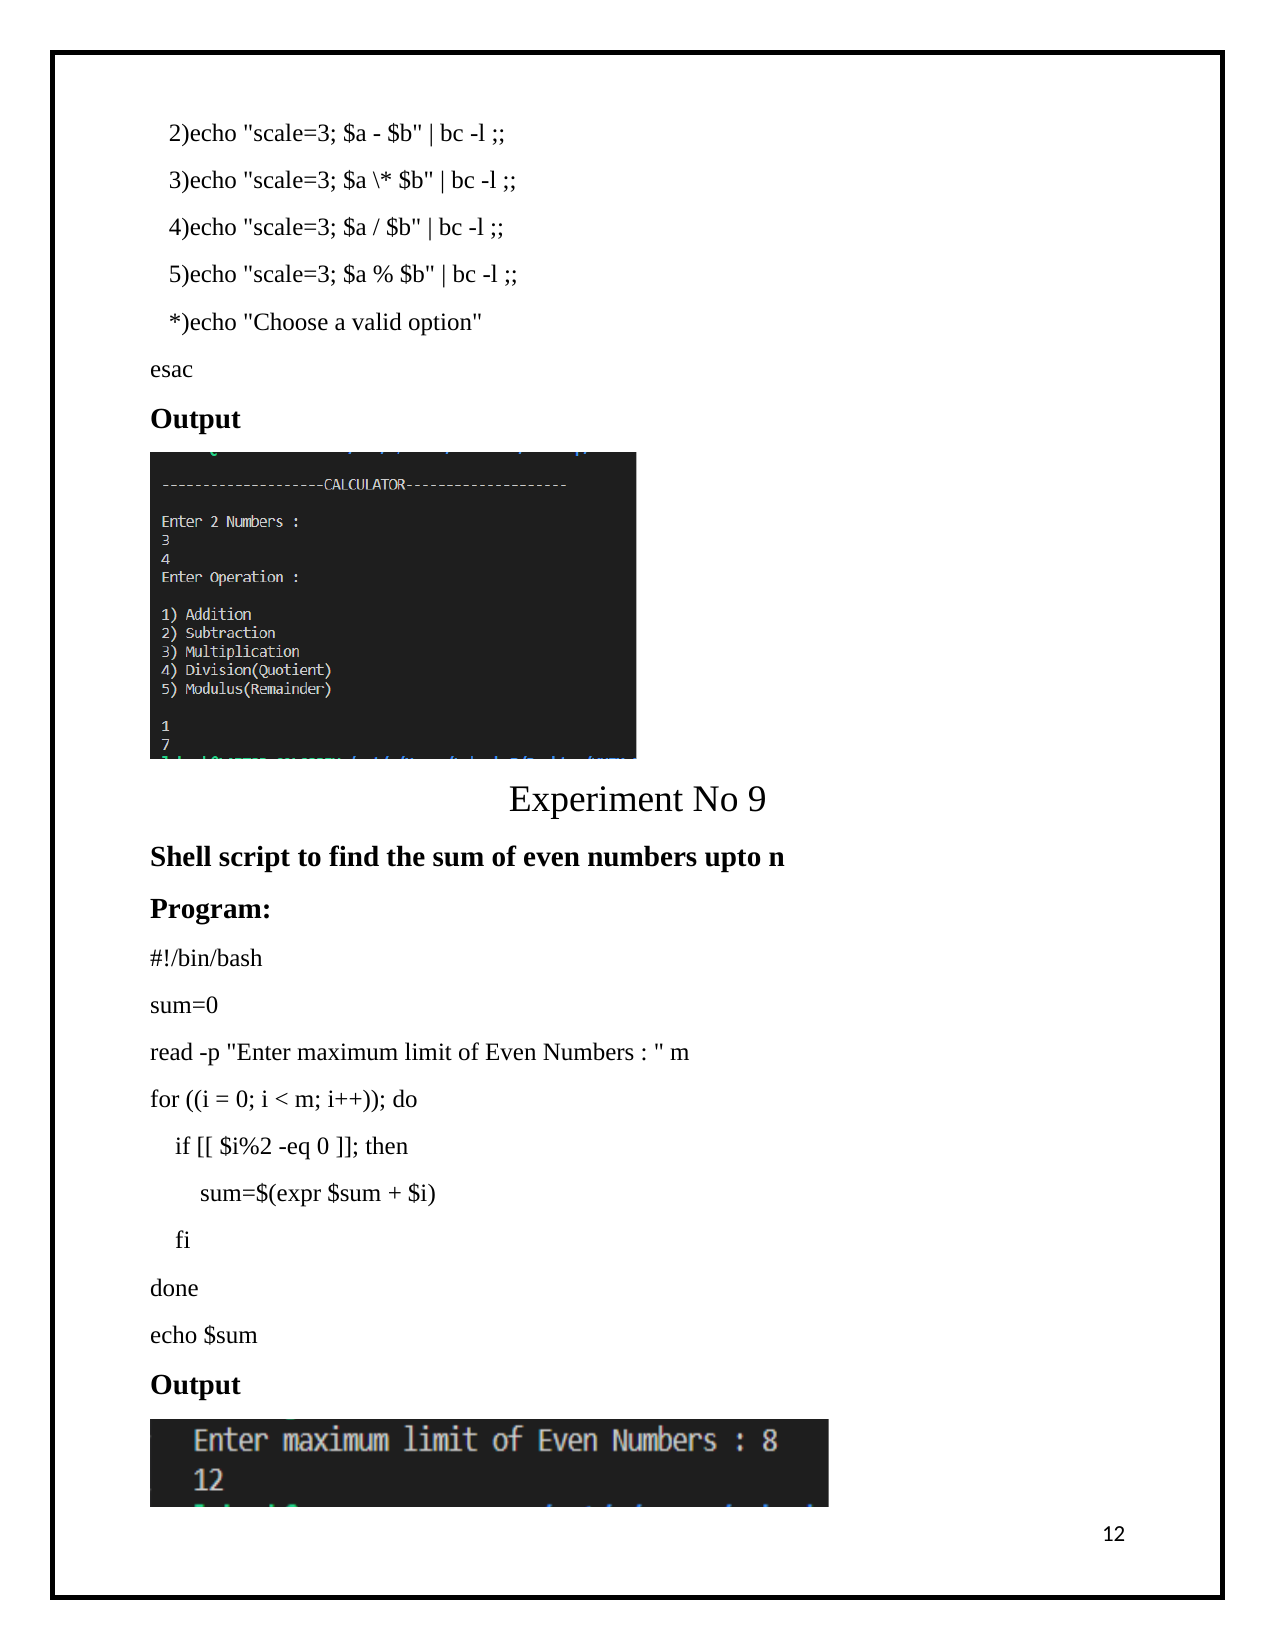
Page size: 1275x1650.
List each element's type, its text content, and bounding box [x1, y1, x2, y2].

text echo $sum [150, 1320, 1125, 1348]
text Output [150, 1367, 1125, 1400]
text Shell script to find the sum of even numbers upto n [150, 839, 1125, 872]
text Program: [150, 891, 1125, 924]
text Experiment No 9 [150, 776, 1125, 819]
picture [150, 1419, 829, 1507]
text if [[ $i%2 -eq 0 ]]; then [150, 1131, 1125, 1160]
text 5)echo "scale=3; $a % $b" | bc -l ;; [150, 259, 1125, 288]
text 3)echo "scale=3; $a \* $b" | bc -l ;; [150, 165, 1125, 194]
text #!/bin/bash [150, 943, 1125, 972]
text for ((i = 0; i < m; i++)); do [150, 1084, 1125, 1113]
text sum=$(expr $sum + $i) [150, 1178, 1125, 1207]
text done [150, 1273, 1125, 1301]
text 4)echo "scale=3; $a / $b" | bc -l ;; [150, 212, 1125, 241]
text Output [150, 401, 1125, 434]
text sum=0 [150, 990, 1125, 1019]
picture [150, 452, 637, 759]
text read -p "Enter maximum limit of Even Numbers : " m [150, 1037, 1125, 1066]
text esac [150, 354, 1125, 382]
text 2)echo "scale=3; $a - $b" | bc -l ;; [150, 118, 1125, 147]
text *)echo "Choose a valid option" [150, 307, 1125, 335]
text fi [150, 1226, 1125, 1254]
